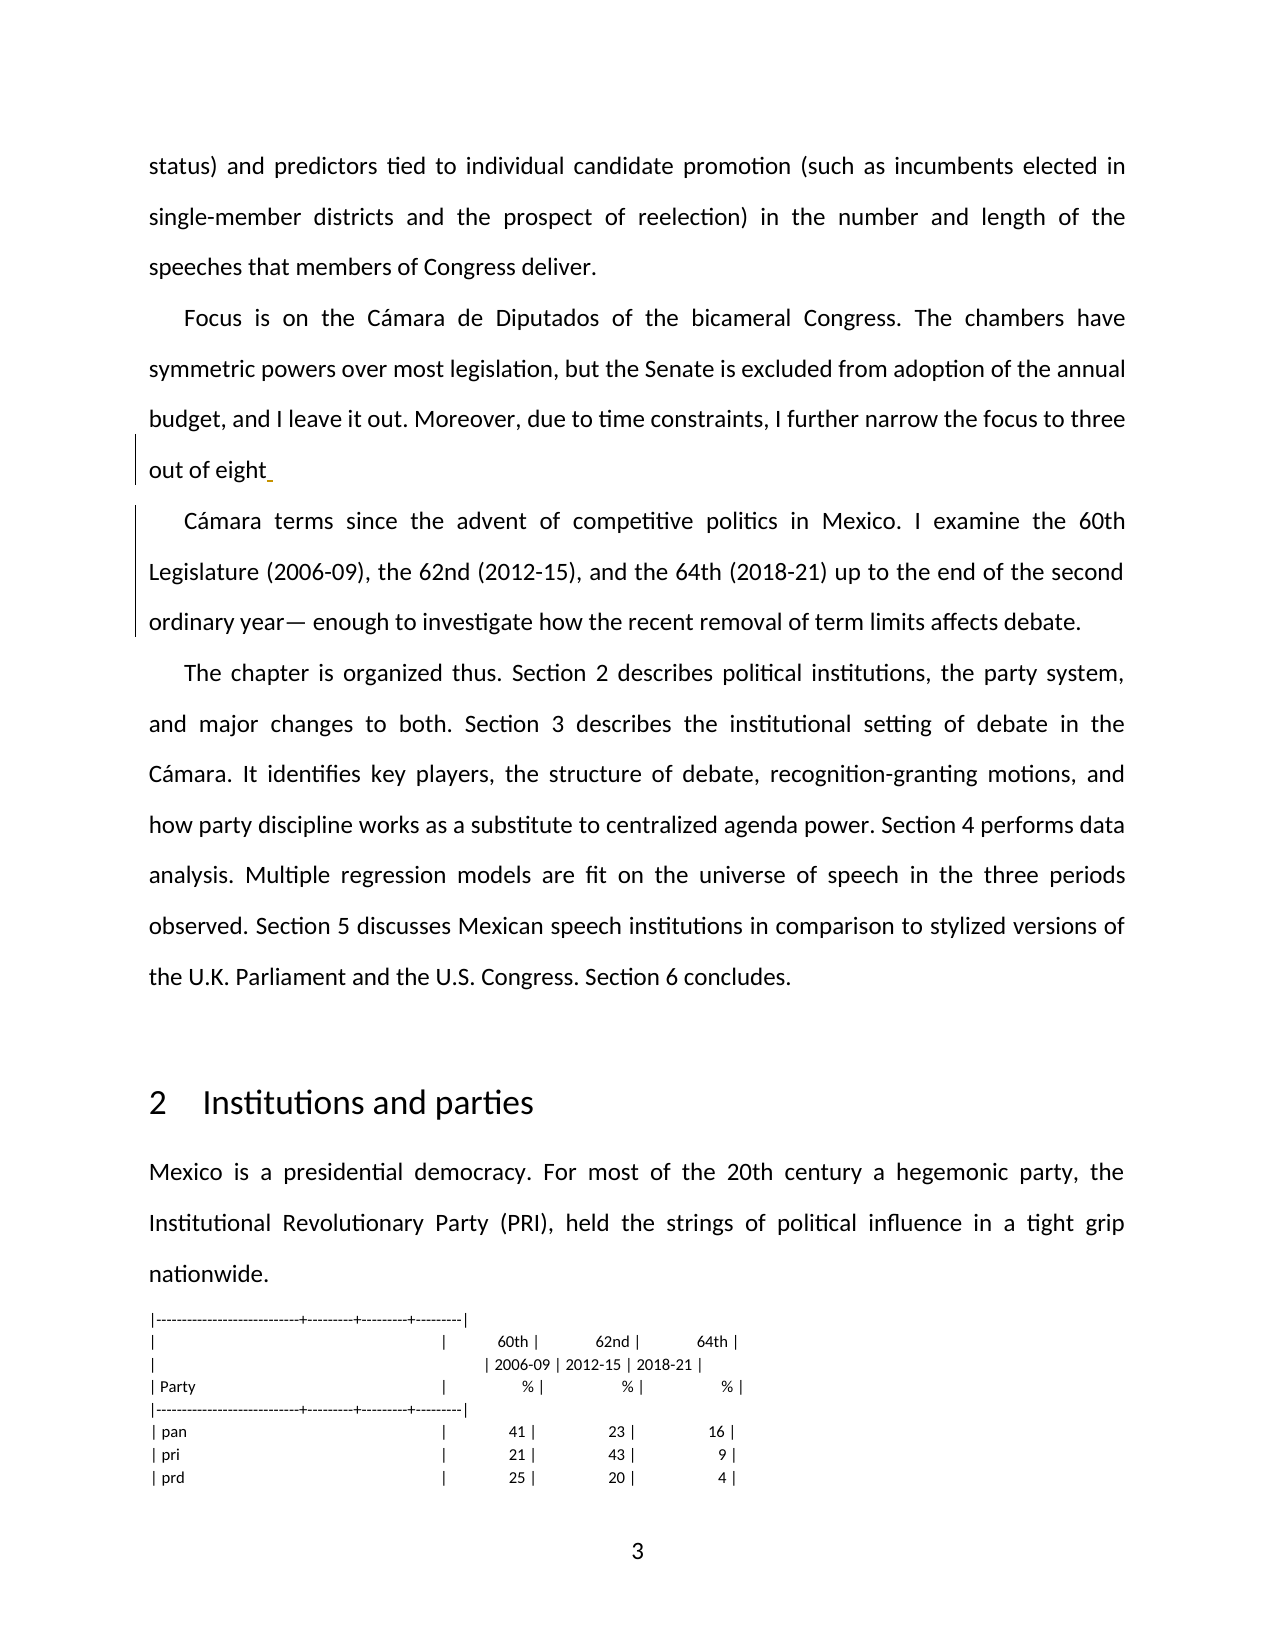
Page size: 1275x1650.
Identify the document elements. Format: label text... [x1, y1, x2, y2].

text Cámara terms since the advent of competitive politics in Mexico. I examine the 60th Legislature (2006-09), the 62nd (2012-15), and the 64th (2018-21) up to the end of the second ordinary year— enough to investigate how the recent removal of term limits affects debate. [148, 505, 1127, 637]
table_header 16 | [708, 1422, 748, 1444]
text | Party | % | % | % | [148, 1377, 1138, 1397]
table_cell 25 | [509, 1467, 608, 1489]
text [148, 150, 1127, 282]
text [148, 1399, 1138, 1419]
subtitle Institutions and parties [148, 1080, 1125, 1124]
text |----------------------------+---------+---------+---------| [148, 1309, 1138, 1329]
table_header 23 | [608, 1422, 708, 1444]
text | | 2006-09 | 2012-15 | 2018-21 | [148, 1354, 1138, 1374]
table_cell 20 | [608, 1467, 708, 1489]
table_cell 21 | [509, 1444, 608, 1467]
table_cell 4 | [708, 1467, 748, 1489]
table_cell 43 | [608, 1444, 708, 1467]
table_cell | pri | [150, 1444, 508, 1467]
text Focus is on the Cámara de Diputados of the bicameral Congress. The chambers have symmetric powers over most legislation, but the Senate is excluded from adoption of the annual budget, and I leave it out. Moreover, due to time constraints, I further narrow the focus to three out of eight [148, 302, 1127, 484]
table_cell | prd | [150, 1467, 508, 1489]
text | | 60th | 62nd | 64th | [148, 1331, 1138, 1352]
table_header | pan | [150, 1422, 508, 1444]
text Mexico is a presidential democracy. For most of the 20th century a hegemonic party, the Institutional Revolutionary Party (PRI), held the strings of political influence in a tight grip nationwide. [148, 1157, 1127, 1288]
table_cell 9 | [708, 1444, 748, 1467]
text The chapter is organized thus. Section 2 describes political institutions, the party system, and major changes to both. Section 3 describes the institutional setting of debate in the Cámara. It identifies key players, the structure of debate, recognition-granting motions, and how party discipline works as a substitute to centralized agenda power. Section 4 performs data analysis. Multiple regression models are fit on the universe of speech in the three periods observed. Section 5 discusses Mexican speech institutions in comparison to stylized versions of the U.K. Parliament and the U.S. Congress. Section 6 concludes. [148, 657, 1127, 991]
table_header 41 | [509, 1422, 608, 1444]
